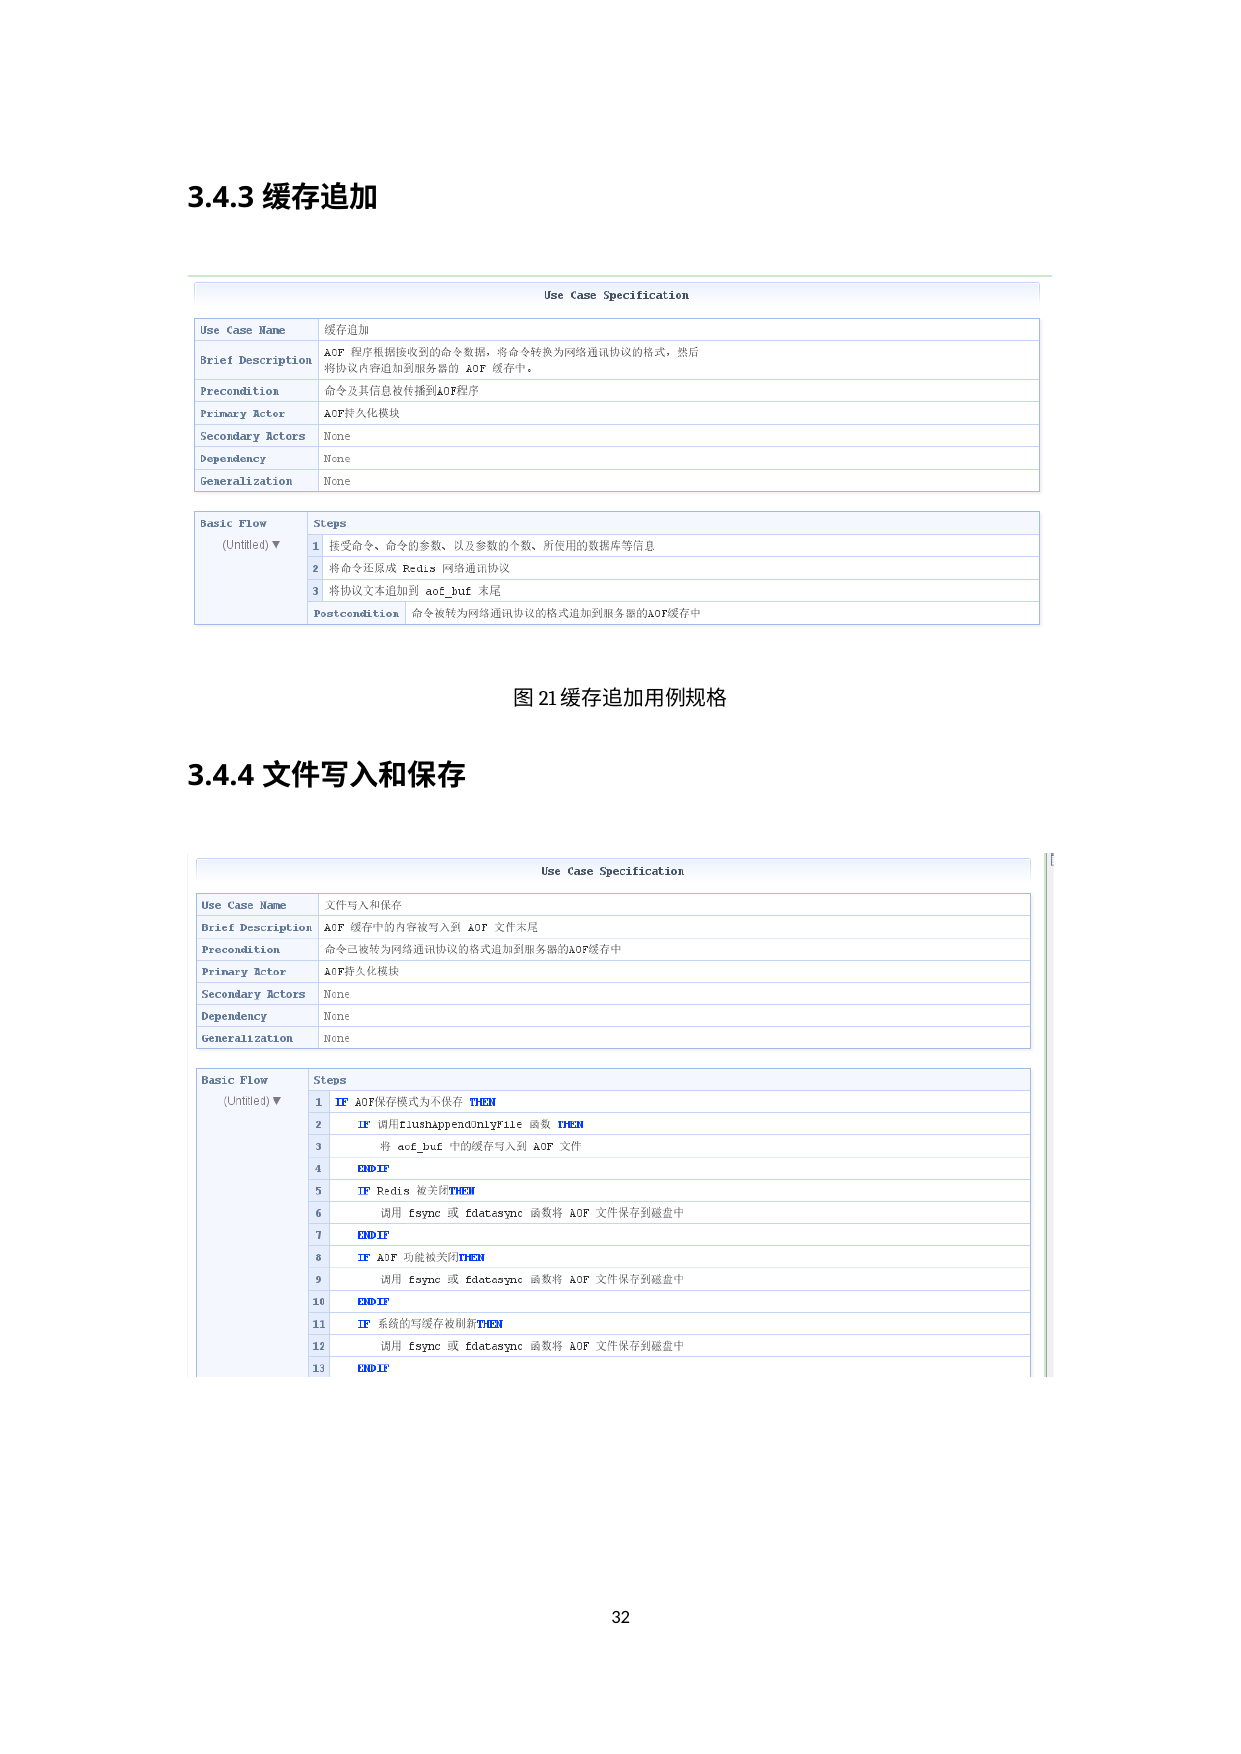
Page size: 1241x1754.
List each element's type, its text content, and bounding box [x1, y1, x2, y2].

picture [187, 275, 1053, 645]
subtitle 3.4.3 缓存追加 [187, 162, 1053, 227]
picture [187, 853, 1054, 1377]
text 图 21 缓存追加用例规格 [187, 680, 1053, 713]
subtitle 3.4.4 文件写入和保存 [187, 740, 1053, 805]
